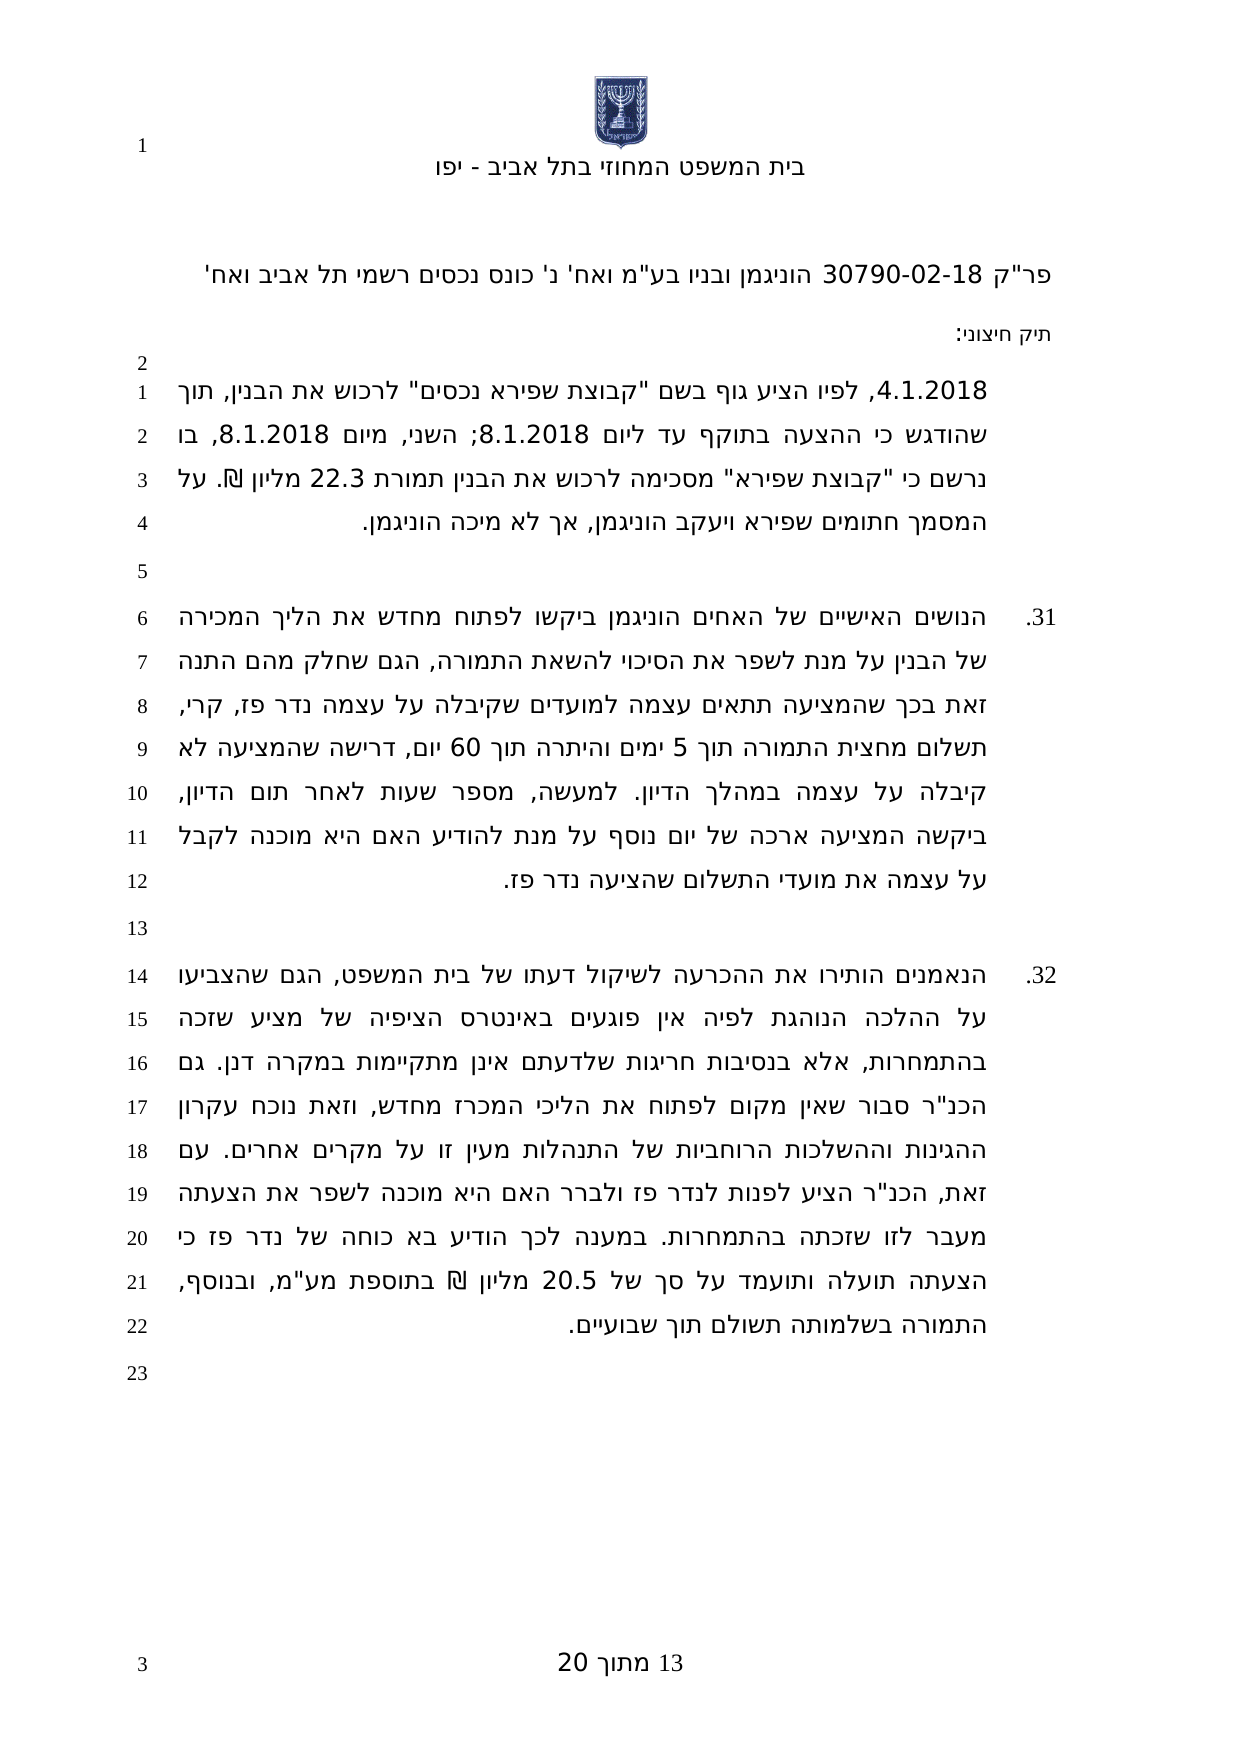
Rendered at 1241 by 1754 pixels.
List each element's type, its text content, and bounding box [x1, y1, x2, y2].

list הנושים האישיים של האחים הוניגמן ביקשו לפתוח מחדש את הליך המכירה של הבנין על מנת לשפר את הסיכוי להשאת התמורה, הגם שחלק מהם התנה זאת בכך שהמציעה תתאים עצמה למועדים שקיבלה על עצמה נדר פז, קרי, תשלום מחצית התמורה תוך 5 ימים והיתרה תוך 60 יום, דרישה שהמציעה לא קיבלה על עצמה במהלך הדיון. למעשה, מספר שעות לאחר תום הדיון, ביקשה המציעה ארכה של יום נוסף על מנת להודיע האם היא מוכנה לקבל על עצמה את מועדי התשלום שהציעה נדר פז. [177, 602, 1026, 894]
picture [589, 75, 651, 152]
list הנאמנים הותירו את ההכרעה לשיקול דעתו של בית המשפט, הגם שהצביעו על ההלכה הנוהגת לפיה אין פוגעים באינטרס הציפיה של מציע שזכה בהתמחרות, אלא בנסיבות חריגות שלדעתם אינן מתקיימות במקרה דנן. גם הכנ"ר סבור שאין מקום לפתוח את הליכי המכרז מחדש, וזאת נוכח עקרון ההגינות וההשלכות הרוחביות של התנהלות מעין זו על מקרים אחרים. עם זאת, הכנ"ר הציע לפנות לנדר פז ולברר האם היא מוכנה לשפר את הצעתה מעבר לזו שזכתה בהתמחרות. במענה לכך הודיע בא כוחה של נדר פז כי הצעתה תועלה ותועמד על סך של 20.5 מליון ₪ בתוספת מע"מ, ובנוסף, התמורה בשלמותה תשולם תוך שבועיים. [177, 960, 1026, 1339]
